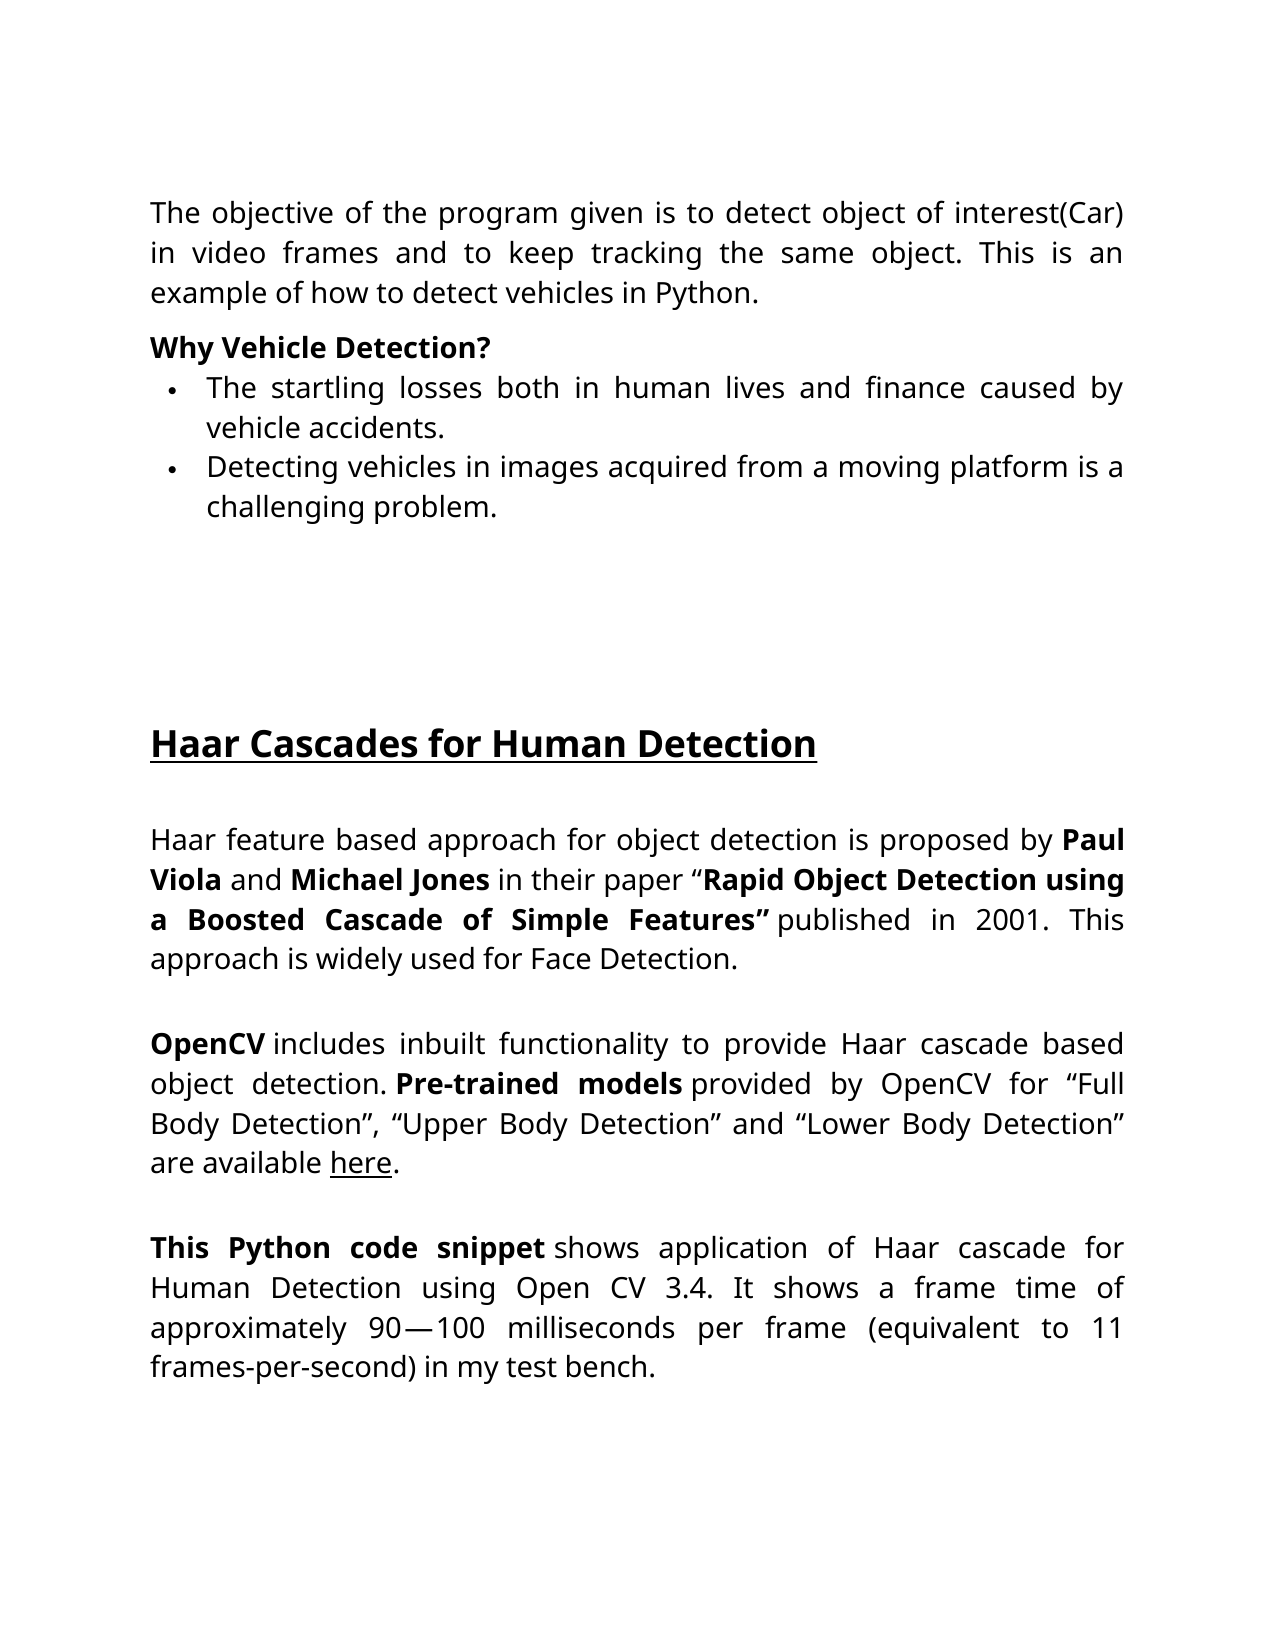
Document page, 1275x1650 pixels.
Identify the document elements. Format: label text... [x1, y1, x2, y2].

text Why Vehicle Detection? [150, 327, 1125, 367]
text The objective of the program given is to detect object of interest(Car) in video frames and to keep tracking the same object. This is an example of how to detect vehicles in Python. [150, 193, 1125, 312]
list The startling losses both in human lives and finance caused by vehicle accidents. [169, 367, 1125, 447]
text Haar feature based approach for object detection is proposed by Paul Viola and Michael Jones in their paper “Rapid Object Detection using a Boosted Cascade of Simple Features” published in 2001. This approach is widely used for Face Detection. [150, 819, 1125, 978]
list Detecting vehicles in images acquired from a moving platform is a challenging problem. [169, 447, 1125, 526]
text This Python code snippet shows application of Haar cascade for Human Detection using Open CV 3.4. It shows a frame time of approximately 90 — 100 milliseconds per frame (equivalent to 11 frames-per-second) in my test bench. [150, 1228, 1125, 1386]
subtitle Haar Cascades for Human Detection [150, 718, 1125, 769]
text OpenCV includes inbuilt functionality to provide Haar cascade based object detection. Pre-trained models provided by OpenCV for “Full Body Detection”, “Upper Body Detection” and “Lower Body Detection” are available here. [150, 1024, 1125, 1182]
